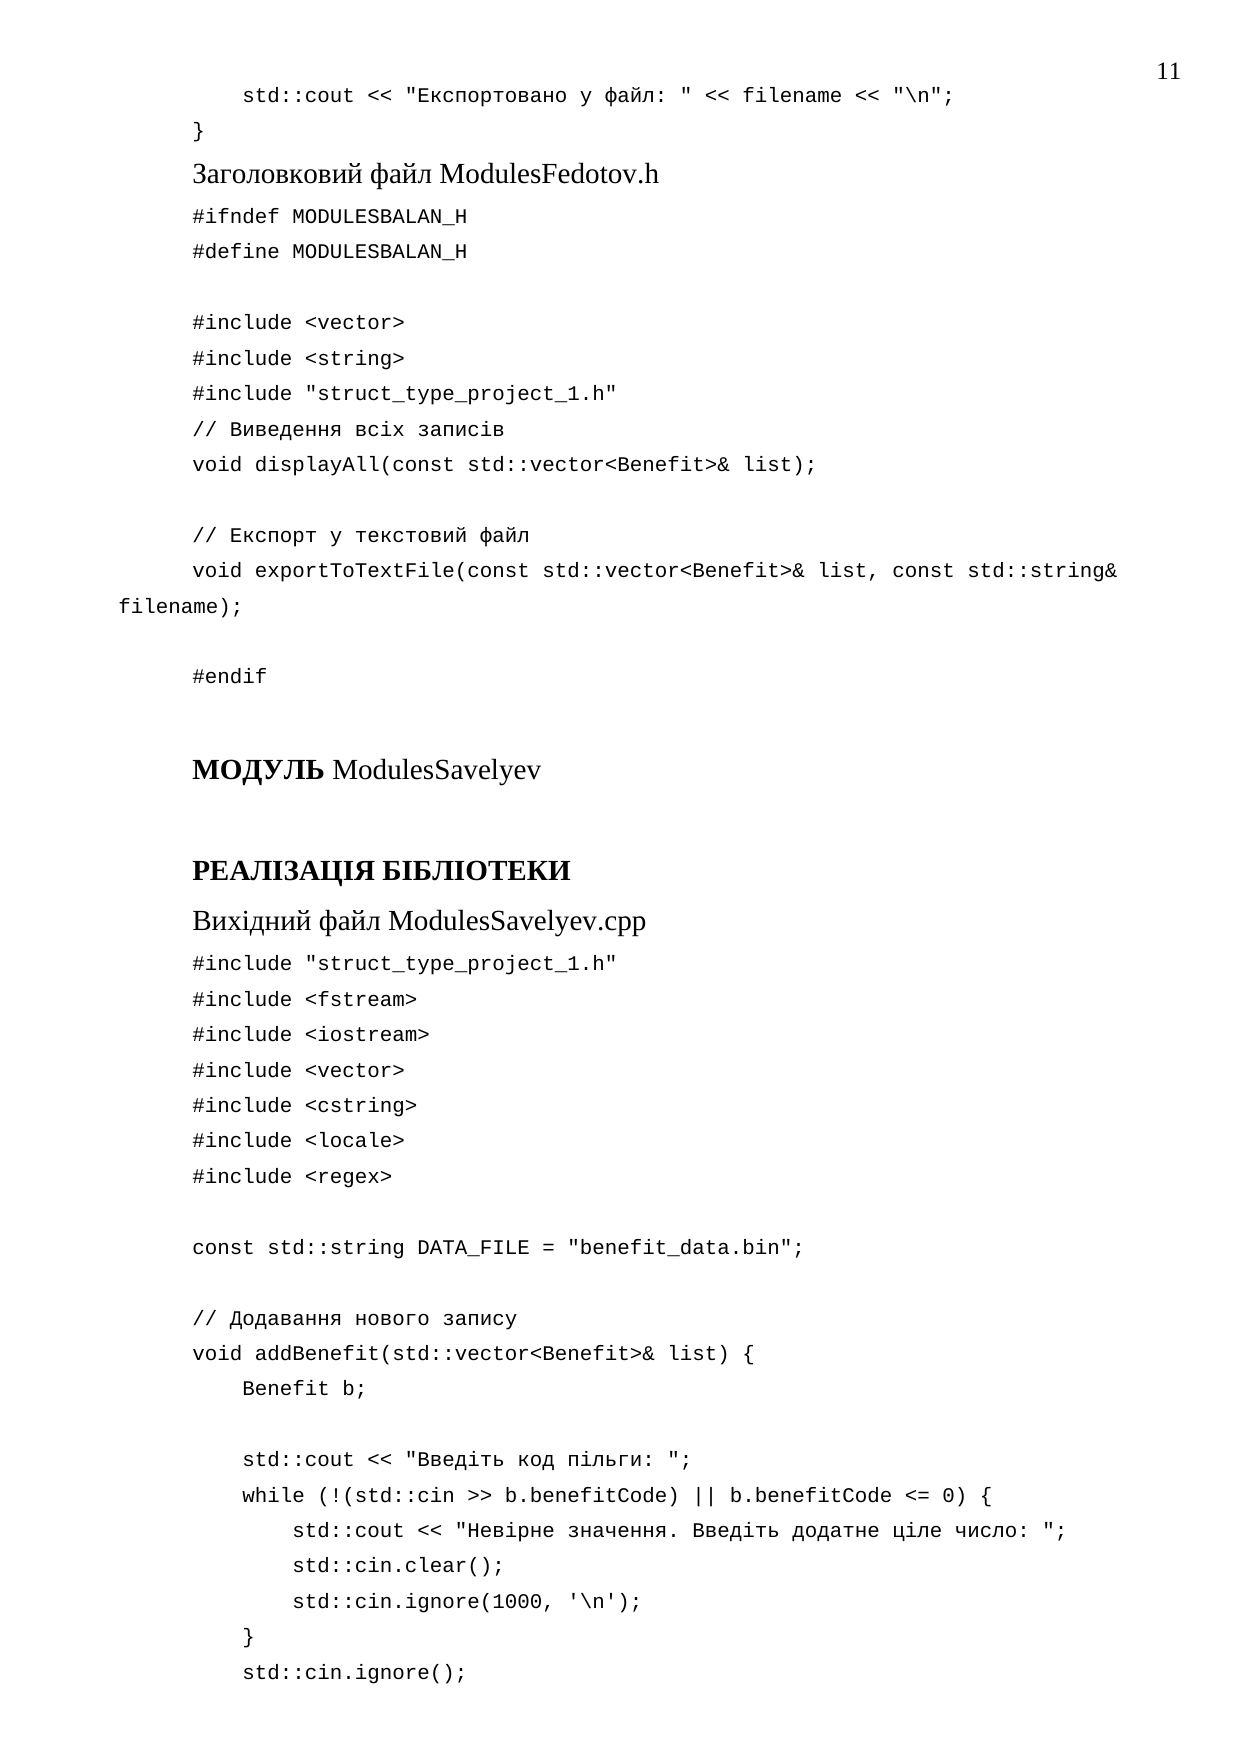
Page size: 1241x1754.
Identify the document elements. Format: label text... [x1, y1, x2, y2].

text #include <string> [118, 348, 1181, 371]
list while (!(std::cin >> b.benefitCode) || b.benefitCode <= 0) { [118, 1485, 1181, 1508]
list #include <fstream> [118, 989, 1181, 1012]
list std::cout << "Введіть код пільги: "; [118, 1449, 1181, 1473]
list std::cin.ignore(); [118, 1662, 1181, 1685]
text std::cout << "Експортовано у файл: " << filename << "\n"; [118, 85, 1181, 108]
list void addBenefit(std::vector<Benefit>& list) { [118, 1343, 1181, 1367]
text #ifndef MODULESBALAN_H [118, 206, 1181, 230]
text } [118, 120, 1181, 144]
text #endif [118, 666, 1181, 690]
list std::cout << "Невірне значення. Введіть додатне ціле число: "; [118, 1520, 1181, 1544]
list std::cin.ignore(1000, '\n'); [118, 1591, 1181, 1614]
text РЕАЛІЗАЦІЯ БІБЛІОТЕКИ [118, 853, 1181, 886]
text void displayAll(const std::vector<Benefit>& list); [118, 454, 1181, 478]
text Вихідний файл ModulesSavelyev.cpp [118, 903, 1181, 937]
text Заголовковий файл ModulesFedotov.h [118, 156, 1181, 189]
text // Виведення всіх записів [118, 418, 1181, 442]
list std::cin.clear(); [118, 1556, 1181, 1579]
text #include "struct_type_project_1.h" [118, 383, 1181, 407]
text // Експорт у текстовий файл [118, 525, 1181, 548]
list #include "struct_type_project_1.h" [118, 953, 1181, 977]
list #include <iostream> [118, 1024, 1181, 1048]
list Benefit b; [118, 1378, 1181, 1402]
list #include <vector> [118, 1060, 1181, 1083]
list } [118, 1626, 1181, 1650]
text void exportToTextFile(const std::vector<Benefit>& list, const std::string& filename); [118, 560, 1181, 619]
list #include <locale> [118, 1131, 1181, 1154]
text #define MODULESBALAN_H [118, 241, 1181, 265]
list const std::string DATA_FILE = "benefit_data.bin"; [118, 1237, 1181, 1260]
list // Додавання нового запису [118, 1308, 1181, 1331]
list МОДУЛЬ ModulesSavelyev [118, 752, 1181, 786]
text #include <vector> [118, 312, 1181, 336]
list #include <regex> [118, 1166, 1181, 1189]
list #include <cstring> [118, 1095, 1181, 1119]
